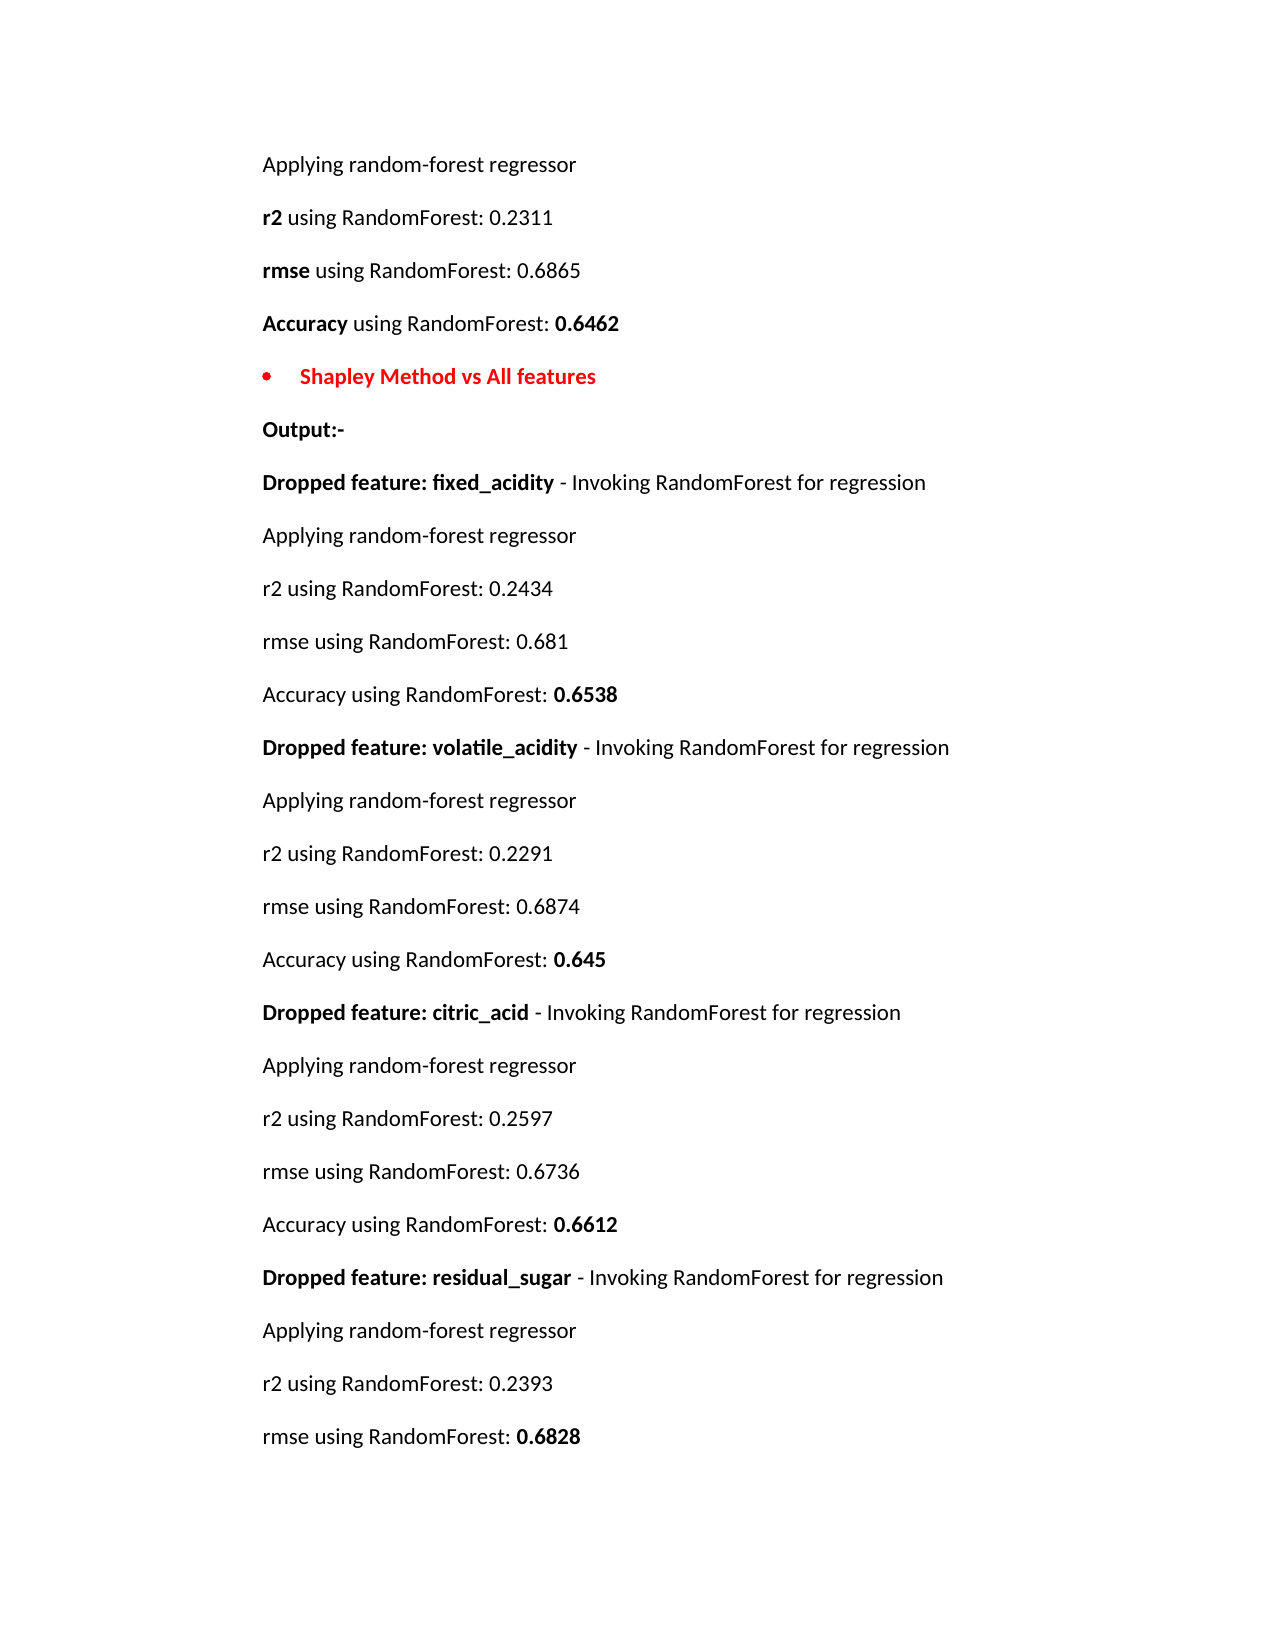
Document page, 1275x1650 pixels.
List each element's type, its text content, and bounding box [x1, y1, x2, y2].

text Dropped feature: residual_sugar - Invoking RandomForest for regression [262, 1263, 1125, 1291]
text rmse using RandomForest: 0.6828 [262, 1422, 1125, 1451]
text Accuracy using RandomForest: 0.645 [262, 945, 1125, 973]
text Dropped feature: fixed_acidity - Invoking RandomForest for regression [262, 468, 1125, 496]
text Dropped feature: citric_acid - Invoking RandomForest for regression [262, 998, 1125, 1026]
text rmse using RandomForest: 0.6865 [262, 256, 1125, 284]
text r2 using RandomForest: 0.2434 [262, 574, 1125, 602]
text r2 using RandomForest: 0.2393 [262, 1369, 1125, 1397]
text Applying random-forest regressor [262, 1316, 1125, 1344]
text r2 using RandomForest: 0.2311 [262, 203, 1125, 231]
text Accuracy using RandomForest: 0.6538 [262, 680, 1125, 708]
text Applying random-forest regressor [262, 150, 1125, 178]
list Shapley Method vs All features [262, 362, 1125, 390]
text Output:- [262, 415, 1125, 443]
text rmse using RandomForest: 0.6736 [262, 1157, 1125, 1185]
text r2 using RandomForest: 0.2597 [262, 1104, 1125, 1132]
text Applying random-forest regressor [262, 521, 1125, 549]
text rmse using RandomForest: 0.6874 [262, 892, 1125, 920]
text Applying random-forest regressor [262, 1051, 1125, 1079]
text Applying random-forest regressor [262, 786, 1125, 814]
text Accuracy using RandomForest: 0.6462 [262, 309, 1125, 337]
text Dropped feature: volatile_acidity - Invoking RandomForest for regression [262, 733, 1125, 761]
text rmse using RandomForest: 0.681 [262, 627, 1125, 655]
text r2 using RandomForest: 0.2291 [262, 839, 1125, 867]
text Accuracy using RandomForest: 0.6612 [262, 1210, 1125, 1238]
